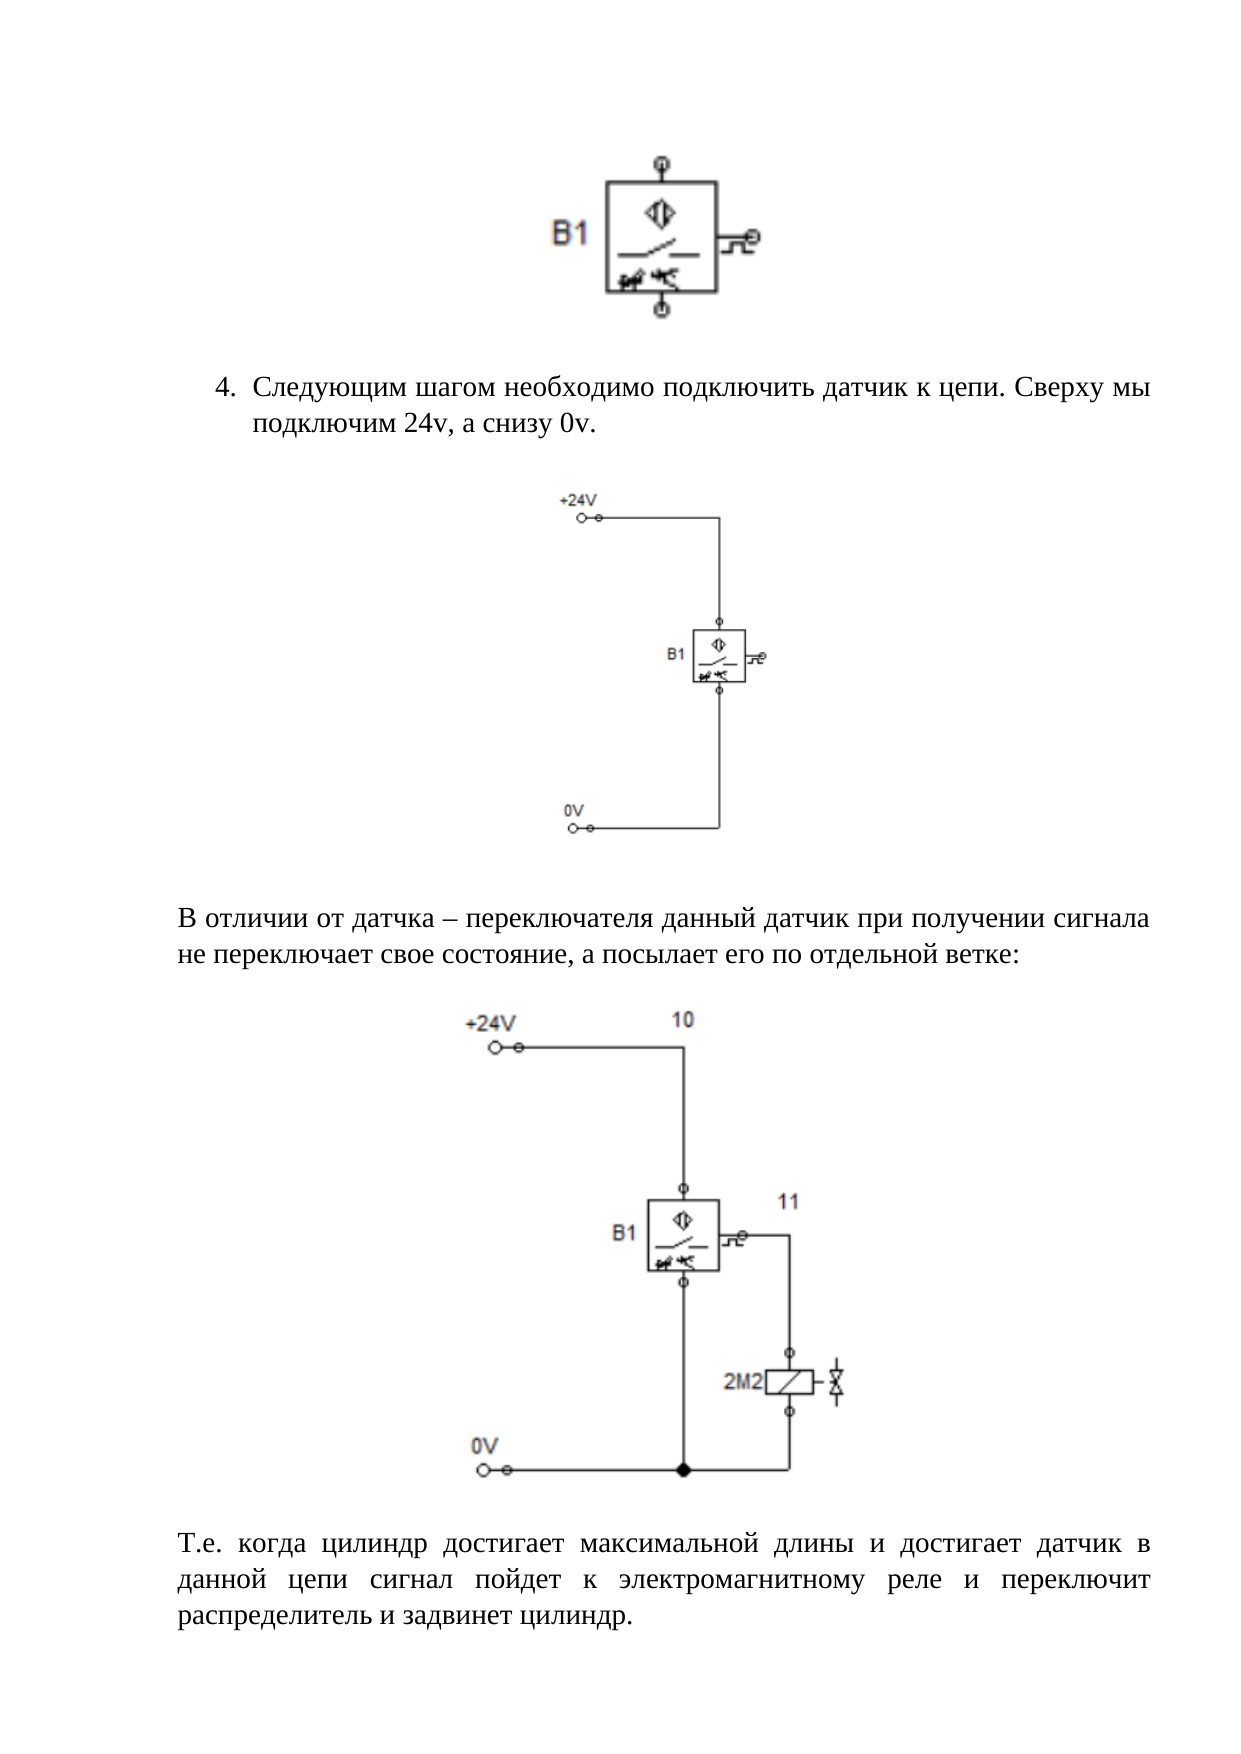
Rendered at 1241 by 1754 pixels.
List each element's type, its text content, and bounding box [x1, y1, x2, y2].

picture [527, 118, 802, 351]
text В отличии от датчка – переключателя данный датчик при получении сигнала не переключает свое состояние, а посылает его по отдельной ветке: [177, 900, 1152, 969]
text Т.е. когда цилиндр достигает максимальной длины и достигает датчик в данной цепи сигнал пойдет к электромагнитному реле и переключит распределитель и задвинет цилиндр. [177, 1525, 1152, 1631]
list Следующим шагом необходимо подключить датчик к цепи. Сверху мы подключим 24v, а снизу 0v. [215, 369, 1152, 439]
picture [422, 988, 907, 1506]
picture [521, 458, 808, 881]
